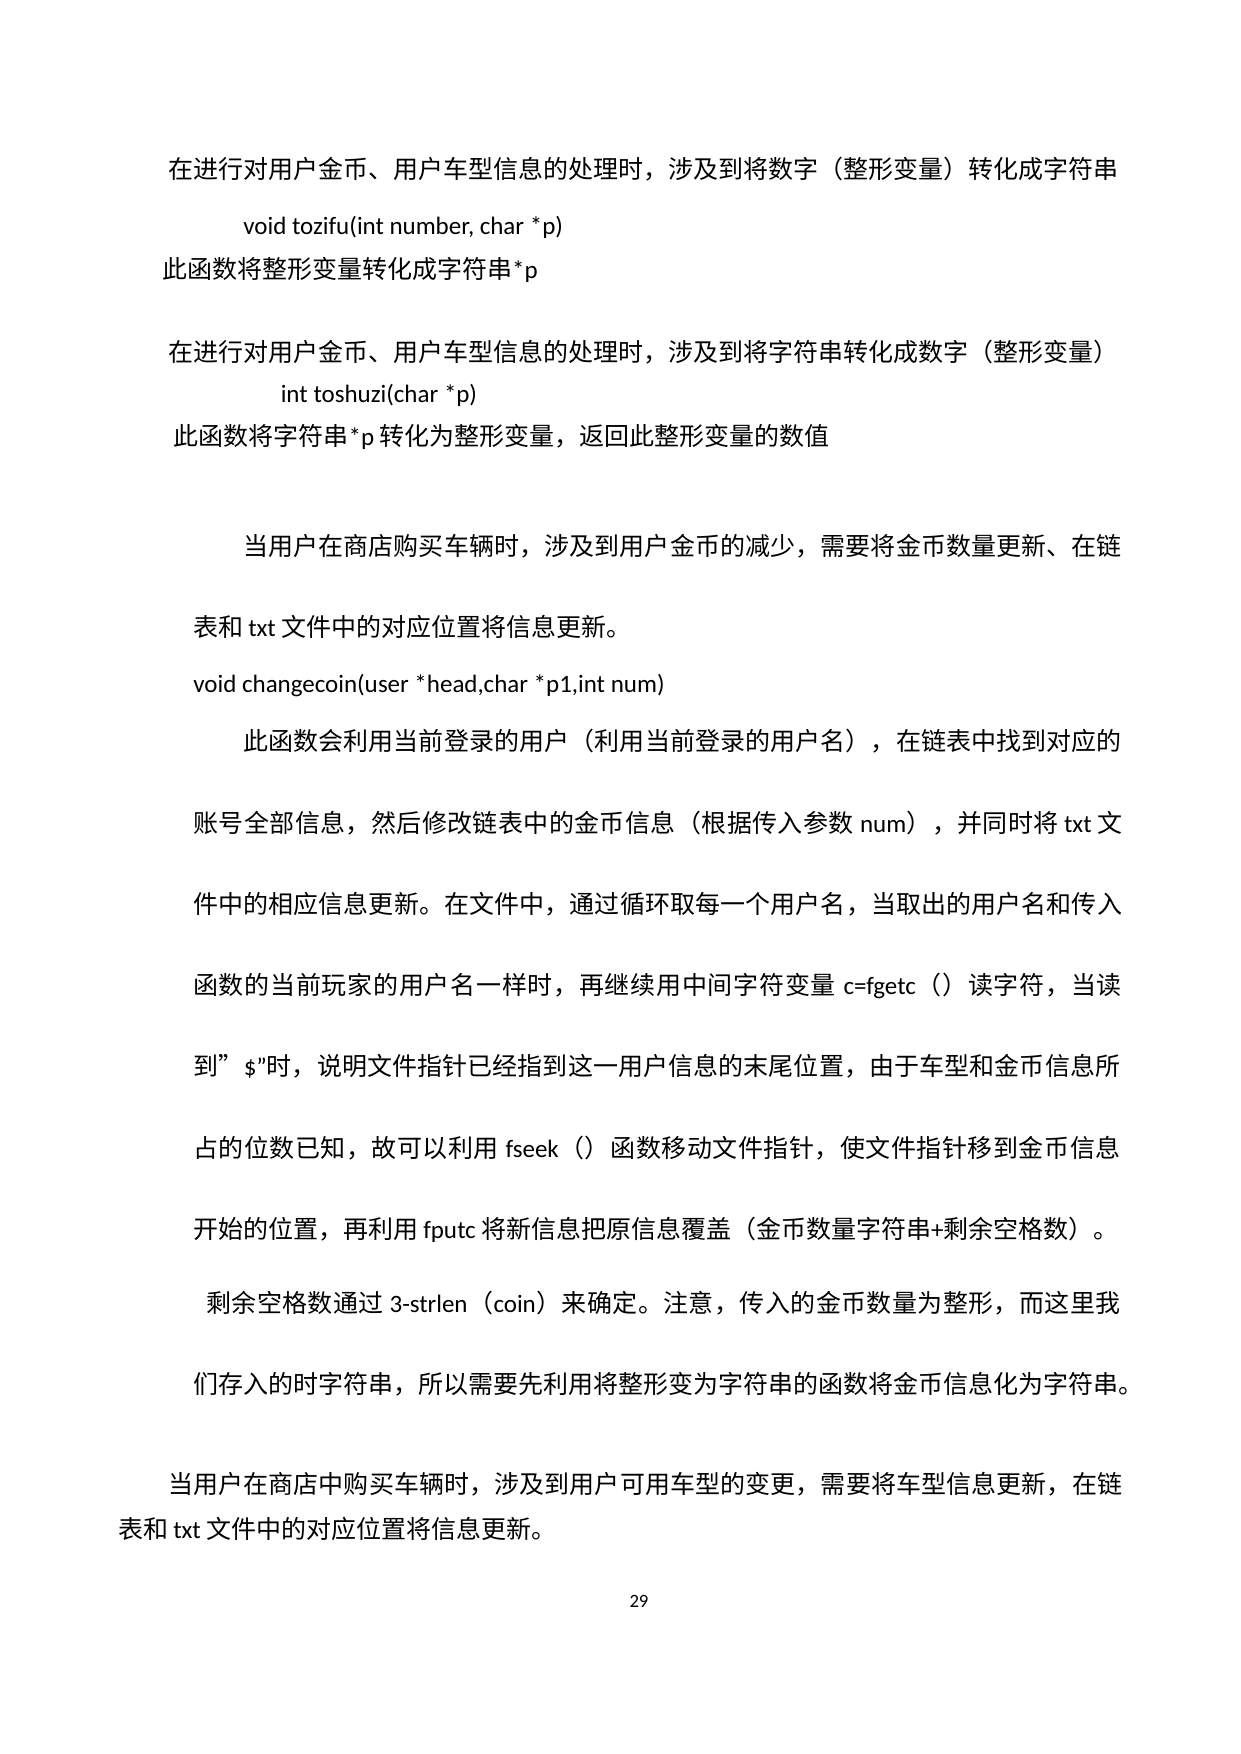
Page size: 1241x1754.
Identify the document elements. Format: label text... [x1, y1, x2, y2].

text 在进行对用户金币、用户车型信息的处理时，涉及到将字符串转化成数字（整形变量） [118, 333, 1122, 369]
text 当用户在商店中购买车辆时，涉及到用户可用车型的变更，需要将车型信息更新，在链表和txt文件中的对应位置将信息更新。 [118, 1464, 1122, 1546]
list 剩余空格数通过3-strlen（coin）来确定。注意，传入的金币数量为整形，而这里我们存入的时字符串，所以需要先利用将整形变为字符串的函数将金币信息化为字符串。 [193, 1269, 1122, 1415]
text int toshuzi(char *p) [118, 378, 1122, 408]
list 此函数会利用当前登录的用户（利用当前登录的用户名），在链表中找到对应的账号全部信息，然后修改链表中的金币信息（根据传入参数num），并同时将txt文件中的相应信息更新。在文件中，通过循环取每一个用户名，当取出的用户名和传入函数的当前玩家的用户名一样时，再继续用中间字符变量c=fgetc（）读字符，当读到”$”时，说明文件指针已经指到这一用户信息的末尾位置，由于车型和金币信息所占的位数已知，故可以利用fseek（）函数移动文件指针，使文件指针移到金币信息开始的位置，再利用fputc将新信息把原信息覆盖（金币数量字符串+剩余空格数）。 [193, 707, 1122, 1260]
list void changecoin(user *head,char *p1,int num) [193, 667, 1122, 700]
list 当用户在商店购买车辆时，涉及到用户金币的减少，需要将金币数量更新、在链表和txt文件中的对应位置将信息更新。 [193, 512, 1122, 658]
list void tozifu(int number, char *p) [193, 209, 1122, 242]
list 在进行对用户金币、用户车型信息的处理时，涉及到将数字（整形变量）转化成字符串 [118, 135, 1122, 200]
text 此函数将整形变量转化成字符串*p [118, 249, 1122, 286]
text 此函数将字符串*p转化为整形变量，返回此整形变量的数值 [118, 416, 1122, 452]
